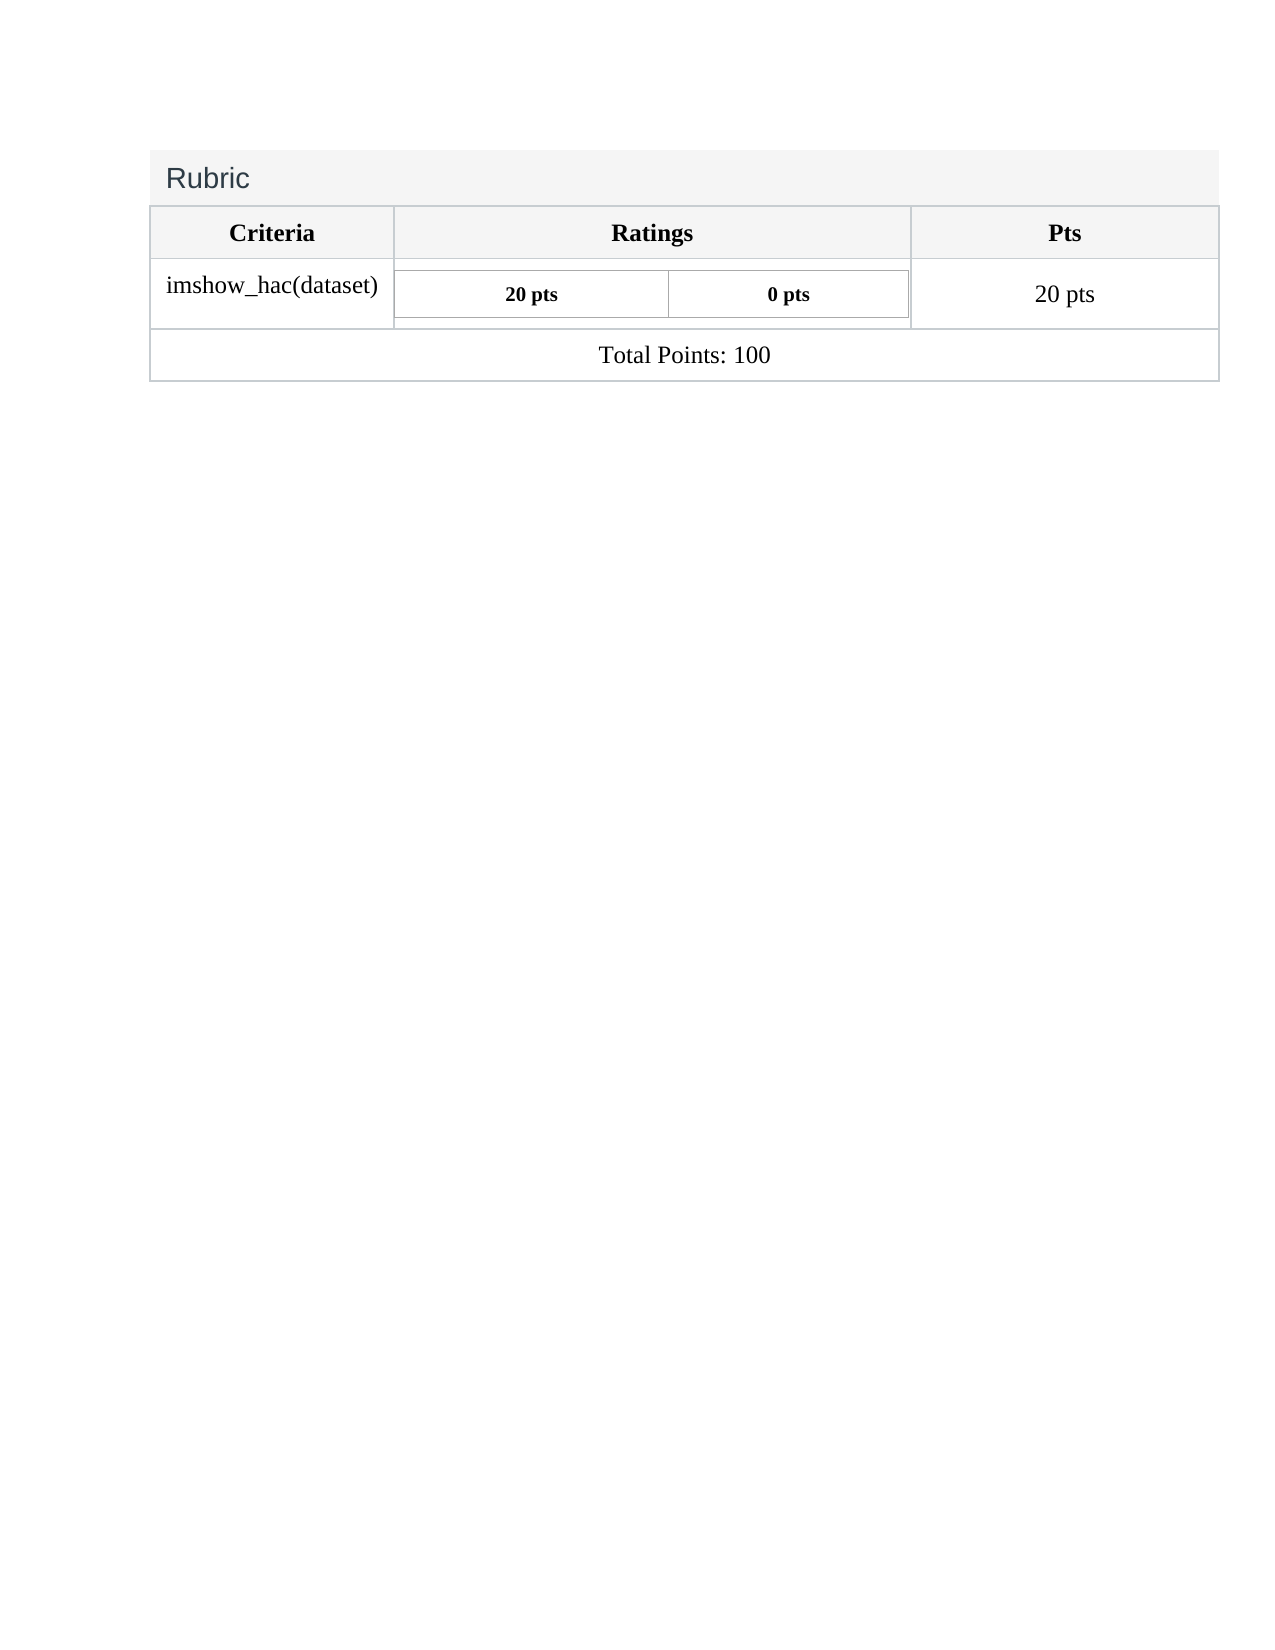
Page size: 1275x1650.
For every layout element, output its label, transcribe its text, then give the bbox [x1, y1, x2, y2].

table_header Rubric [150, 150, 1219, 205]
table_cell Total Points: 100 [151, 330, 1218, 380]
table_cell [395, 259, 910, 328]
table_cell imshow_hac(dataset) [151, 259, 393, 328]
table_cell Ratings [395, 207, 910, 258]
table_cell Criteria [151, 207, 393, 258]
table_cell 20 pts [912, 259, 1218, 328]
table_cell Pts [912, 207, 1218, 258]
